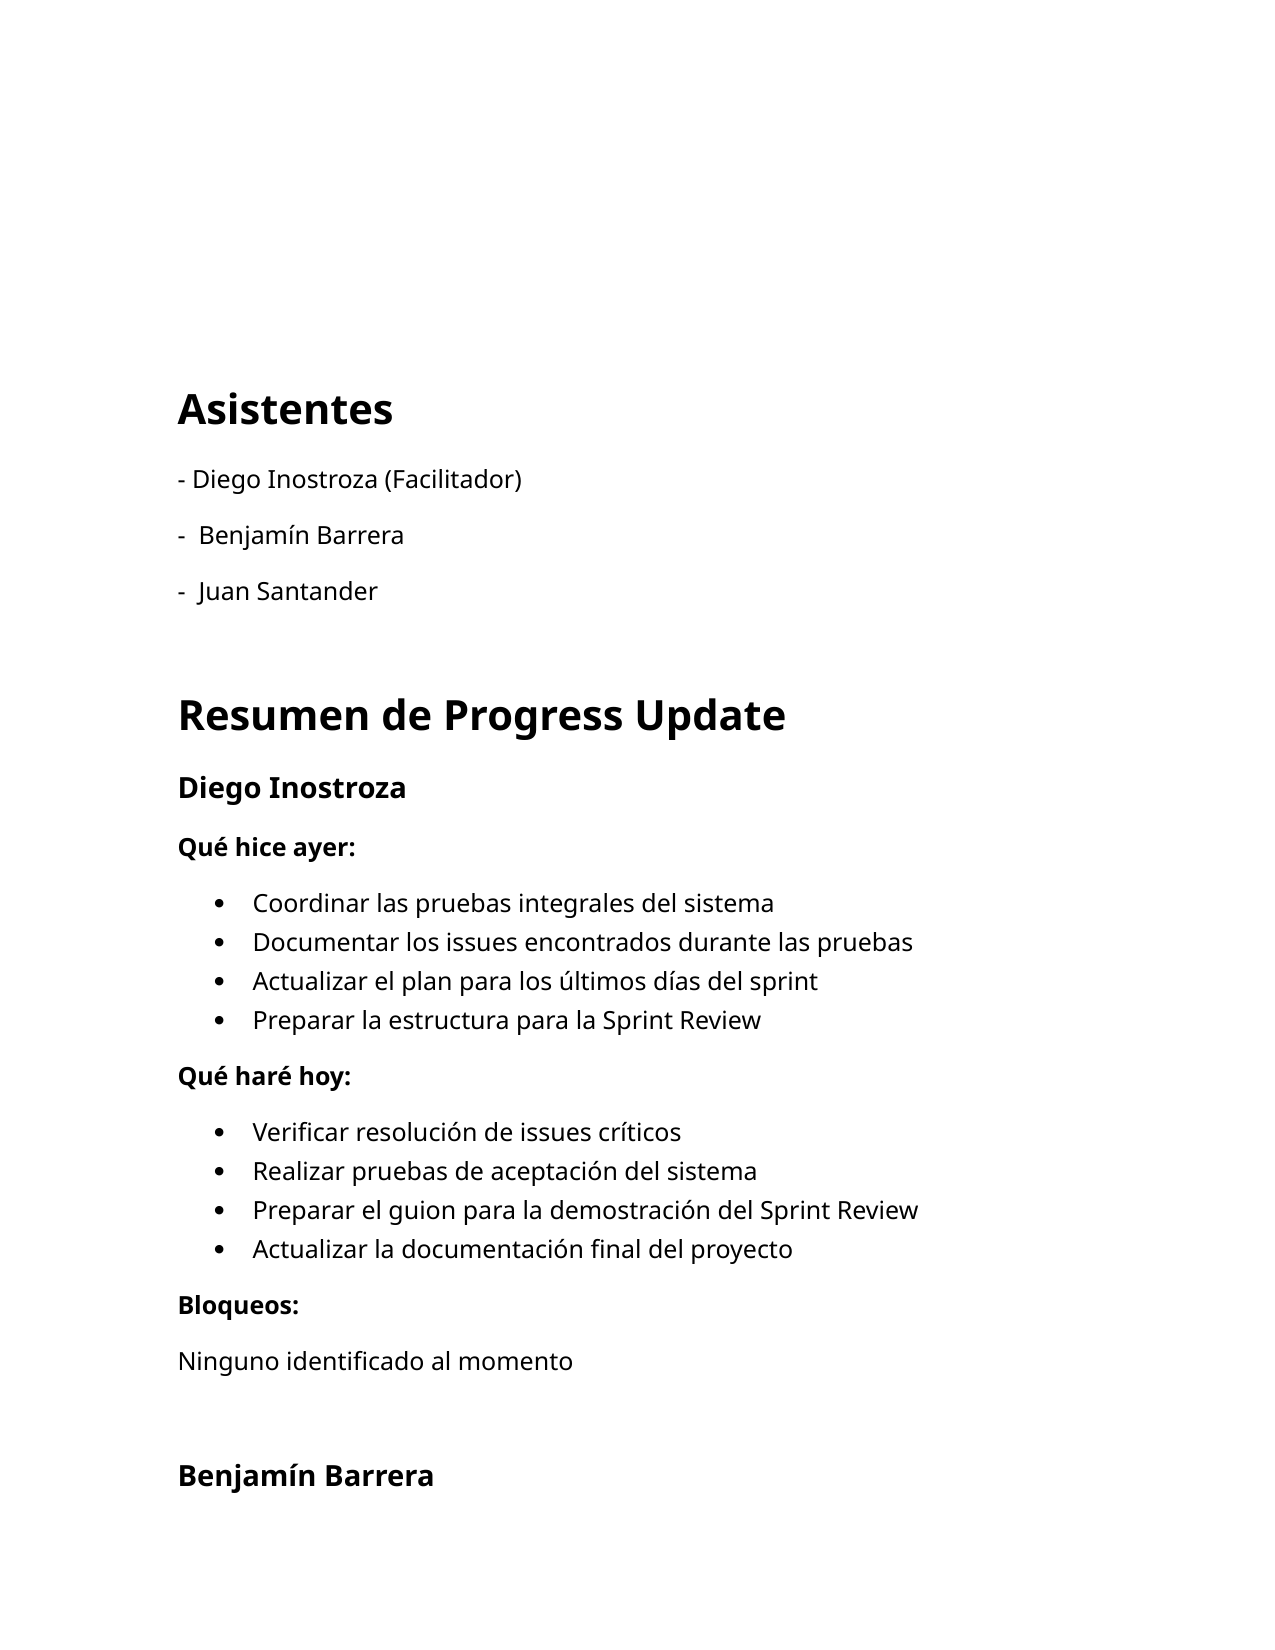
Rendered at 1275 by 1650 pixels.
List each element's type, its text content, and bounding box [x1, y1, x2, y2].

text - Juan Santander [177, 574, 1098, 608]
list Preparar el guion para la demostración del Sprint Review [215, 1193, 1098, 1227]
text Resumen de Progress Update [177, 685, 1098, 742]
text Qué hice ayer: [177, 829, 1098, 864]
text Bloqueos: [177, 1288, 1098, 1322]
list Coordinar las pruebas integrales del sistema [215, 885, 1098, 919]
list Realizar pruebas de aceptación del sistema [215, 1154, 1098, 1188]
list Preparar la estructura para la Sprint Review [215, 1003, 1098, 1037]
list Documentar los issues encontrados durante las pruebas [215, 924, 1098, 959]
text Ninguno identificado al momento [177, 1344, 1098, 1378]
list Verificar resolución de issues críticos [215, 1114, 1098, 1149]
text Qué haré hoy: [177, 1059, 1098, 1093]
list Actualizar el plan para los últimos días del sprint [215, 964, 1098, 998]
text - Benjamín Barrera [177, 518, 1098, 552]
text - Diego Inostroza (Facilitador) [177, 462, 1098, 496]
text Asistentes [177, 380, 1098, 437]
text Diego Inostroza [177, 767, 1098, 807]
list Actualizar la documentación final del proyecto [215, 1232, 1098, 1266]
text Benjamín Barrera [177, 1455, 1098, 1495]
